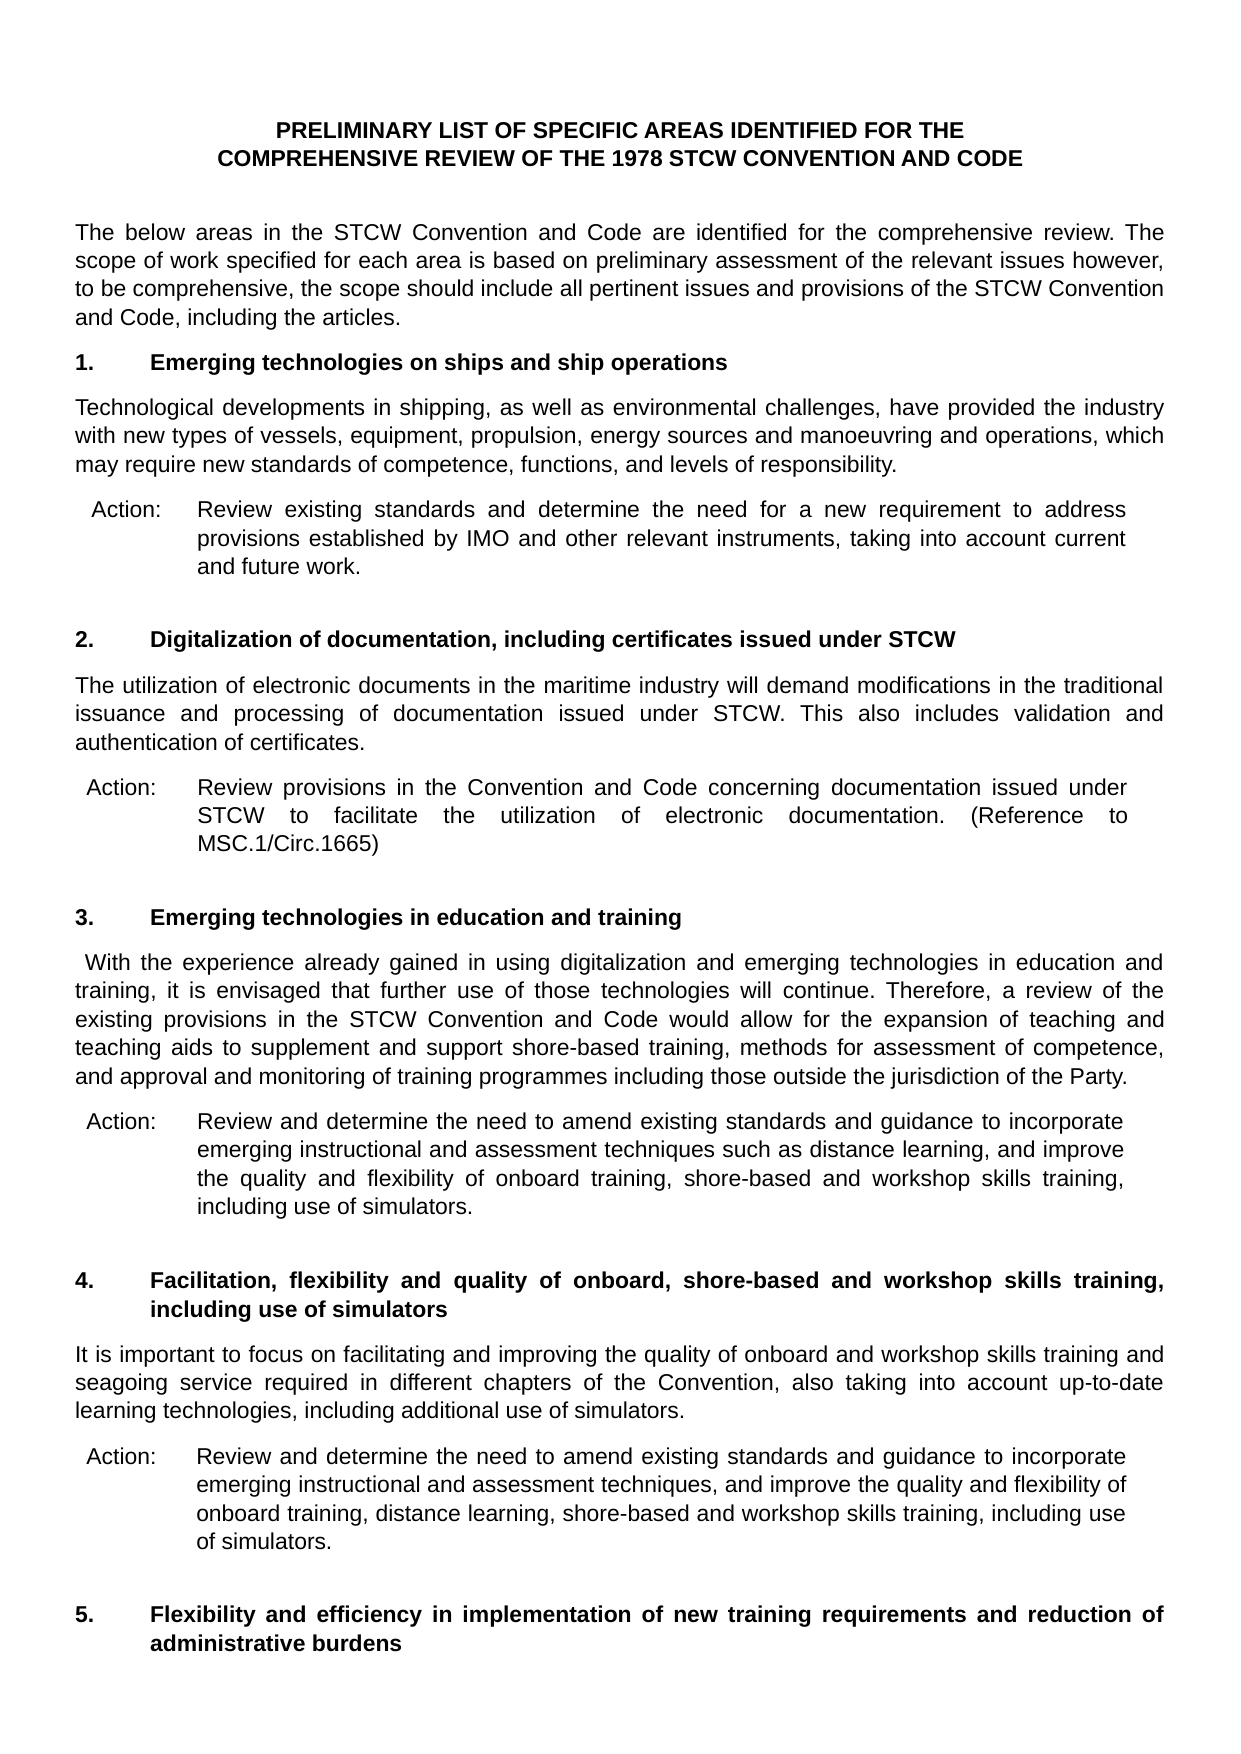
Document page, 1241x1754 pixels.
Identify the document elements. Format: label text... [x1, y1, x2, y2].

table_header Review and determine the need to amend existing standards and guidance to incorporate emerging instructional and assessment techniques such as distance learning, and improve the quality and flexibility of onboard training, shore-based and workshop skills training, including use of simulators. [186, 1108, 1136, 1222]
text PRELIMINARY LIST OF SPECIFIC AREAS IDENTIFIED FOR THE [75, 117, 1165, 143]
table_header Review and determine the need to amend existing standards and guidance to incorporate emerging instructional and assessment techniques, and improve the quality and flexibility of onboard training, distance learning, shore-based and workshop skills training, including use of simulators. [185, 1443, 1138, 1556]
table_header Review provisions in the Convention and Code concerning documentation issued under STCW to facilitate the utilization of electronic documentation. (Reference to MSC.1/Circ.1665) [186, 774, 1140, 859]
text COMPREHENSIVE REVIEW OF THE 1978 STCW CONVENTION AND CODE [75, 145, 1165, 171]
text With the experience already gained in using digitalization and emerging technologies in education and training, it is envisaged that further use of those technologies will continue. Therefore, a review of the existing provisions in the STCW Convention and Code would allow for the expansion of teaching and teaching aids to supplement and support shore-based training, methods for assessment of competence, and approval and monitoring of training programmes including those outside the jurisdiction of the Party. [75, 949, 1165, 1089]
table_header Action: [75, 1108, 186, 1222]
table_header Review existing standards and determine the need for a new requirement to address provisions established by IMO and other relevant instruments, taking into account current and future work. [186, 496, 1138, 581]
text The utilization of electronic documents in the maritime industry will demand modifications in the traditional issuance and processing of documentation issued under STCW. This also includes validation and authentication of certificates. [75, 672, 1165, 755]
list Emerging technologies on ships and ship operations [75, 349, 1165, 375]
table_header Action: [75, 496, 186, 581]
list Digitalization of documentation, including certificates issued under STCW [75, 626, 1165, 653]
list Emerging technologies in education and training [75, 904, 1165, 930]
text The below areas in the STCW Convention and Code are identified for the comprehensive review. The scope of work specified for each area is based on preliminary assessment of the relevant issues however, to be comprehensive, the scope should include all pertinent issues and provisions of the STCW Convention and Code, including the articles. [75, 218, 1165, 330]
table_header Action: [75, 774, 186, 859]
list Flexibility and efficiency in implementation of new training requirements and reduction of administrative burdens [75, 1601, 1165, 1656]
text Technological developments in shipping, as well as environmental challenges, have provided the industry with new types of vessels, equipment, propulsion, energy sources and manoeuvring and operations, which may require new standards of competence, functions, and levels of responsibility. [75, 394, 1165, 477]
text It is important to focus on facilitating and improving the quality of onboard and workshop skills training and seagoing service required in different chapters of the Convention, also taking into account up-to-date learning technologies, including additional use of simulators. [75, 1341, 1165, 1424]
table_header Action: [75, 1443, 185, 1556]
list Facilitation, flexibility and quality of onboard, shore-based and workshop skills training, including use of simulators [75, 1267, 1165, 1322]
